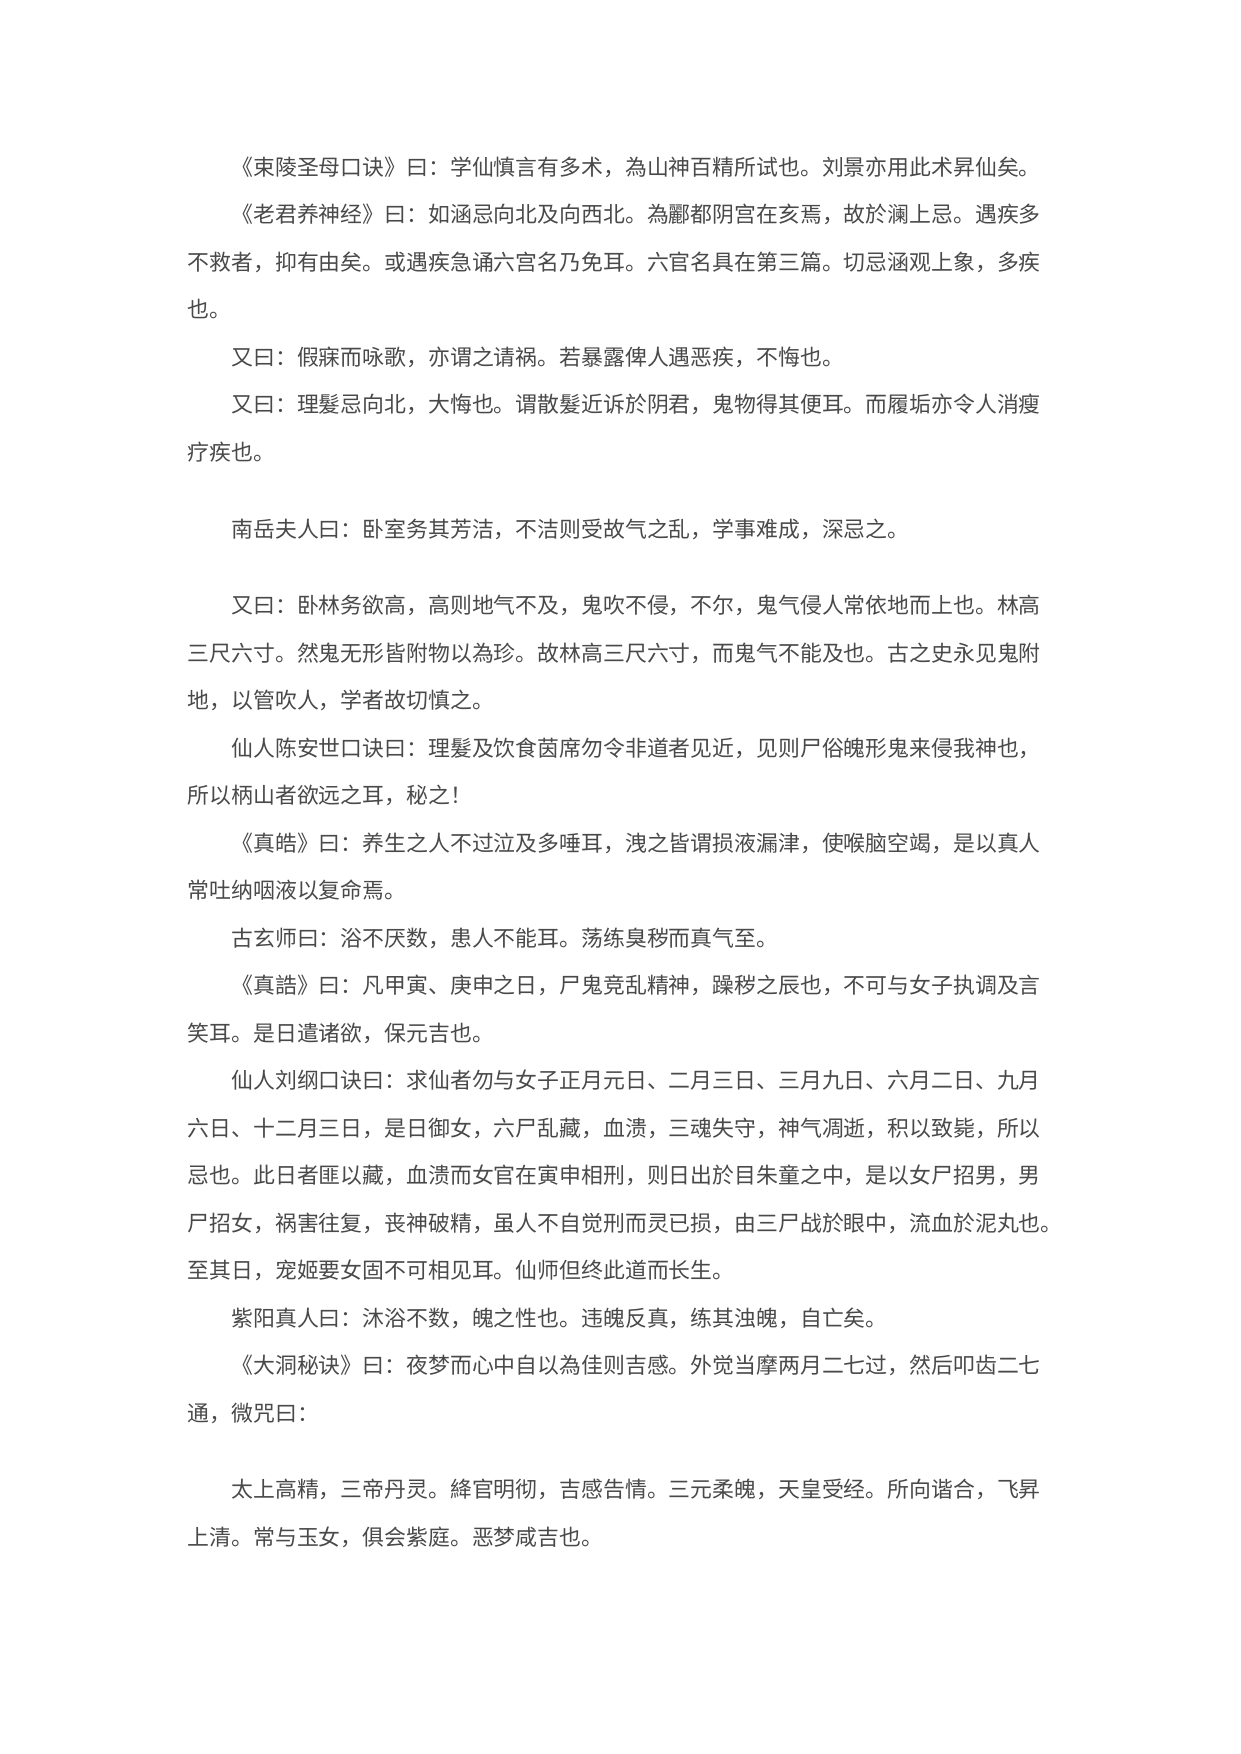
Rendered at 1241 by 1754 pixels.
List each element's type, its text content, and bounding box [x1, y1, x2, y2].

text 《束陵圣母口诀》曰：学仙慎言有多术，為山神百精所试也。刘景亦用此术昇仙矣。 《老君养神经》曰：如涵忌向北及向西北。為酈都阴宫在亥焉，故於澜上忌。遇疾多不救者，抑有由矣。或遇疾急诵六宫名乃免耳。六官名具在第三篇。切忌涵观上象，多疾也。 又曰：假寐而咏歌，亦谓之请祸。若暴露俾人遇恶疾，不悔也。 又曰：理髮忌向北，大悔也。谓散髮近诉於阴君，鬼物得其便耳。而履垢亦令人消瘦疗疾也。 [187, 150, 1053, 467]
text 太上高精，三帝丹灵。絳官明彻，吉感告情。三元柔魄，天皇受经。所向谐合，飞昇上清。常与玉女，俱会紫庭。恶梦咸吉也。 [187, 1472, 1053, 1552]
text 又曰：卧林务欲高，高则地气不及，鬼吹不侵，不尔，鬼气侵人常依地而上也。林高三尺六寸。然鬼无形皆附物以為珍。故林高三尺六寸，而鬼气不能及也。古之史永见鬼附地，以管吹人，学者故切慎之。 仙人陈安世口诀曰：理髮及饮食茵席勿令非道者见近，见则尸俗魄形鬼来侵我神也，所以柄山者欲远之耳，秘之！ 《真皓》曰：养生之人不过泣及多唾耳，洩之皆谓损液漏津，使喉脑空竭，是以真人常吐纳咽液以复命焉。 古玄师曰：浴不厌数，患人不能耳。荡练臭秽而真气至。 《真誥》曰：凡甲寅、庚申之日，尸鬼竞乱精神，躁秽之辰也，不可与女子执调及言笑耳。是日遣诸欲，保元吉也。 仙人刘纲口诀曰：求仙者勿与女子正月元日、二月三日、三月九日、六月二日、九月六日、十二月三日，是日御女，六尸乱藏，血溃，三魂失守，神气凋逝，积以致毙，所以忌也。此日者匪以藏，血溃而女官在寅申相刑，则日出於目朱童之中，是以女尸招男，男尸招女，祸害往复，丧神破精，虽人不自觉刑而灵已损，由三尸战於眼中，流血於泥丸也。至其日，宠姬要女固不可相见耳。仙师但终此道而长生。 紫阳真人曰：沐浴不数，魄之性也。违魄反真，练其浊魄，自亡矣。 《大洞秘诀》曰：夜梦而心中自以為佳则吉感。外觉当摩两月二七过，然后叩齿二七通，微咒曰： [187, 588, 1053, 1427]
text 南岳夫人曰：卧室务其芳洁，不洁则受故气之乱，学事难成，深忌之。 [187, 512, 1053, 543]
